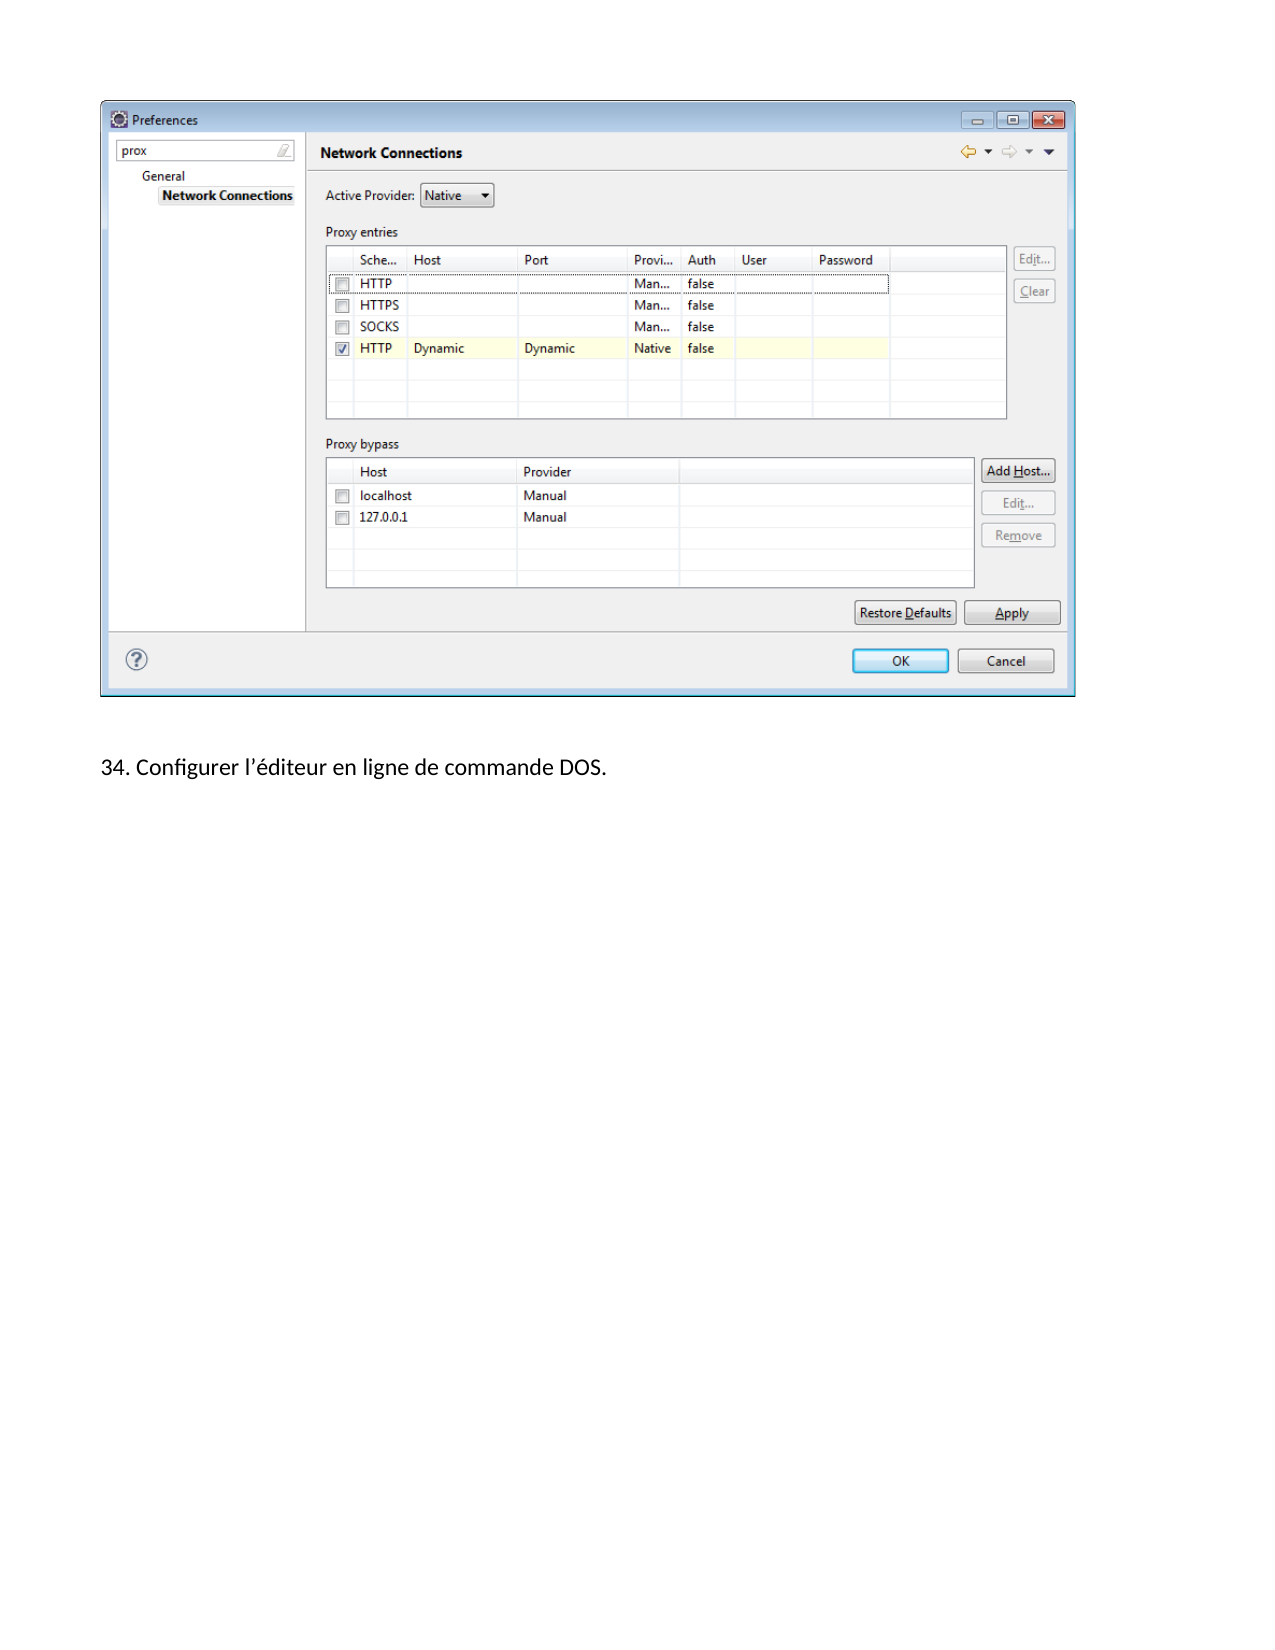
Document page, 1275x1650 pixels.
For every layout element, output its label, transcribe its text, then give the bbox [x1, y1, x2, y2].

picture [100, 100, 1076, 697]
text 34. Configurer l’éditeur en ligne de commande DOS. [100, 752, 1174, 782]
